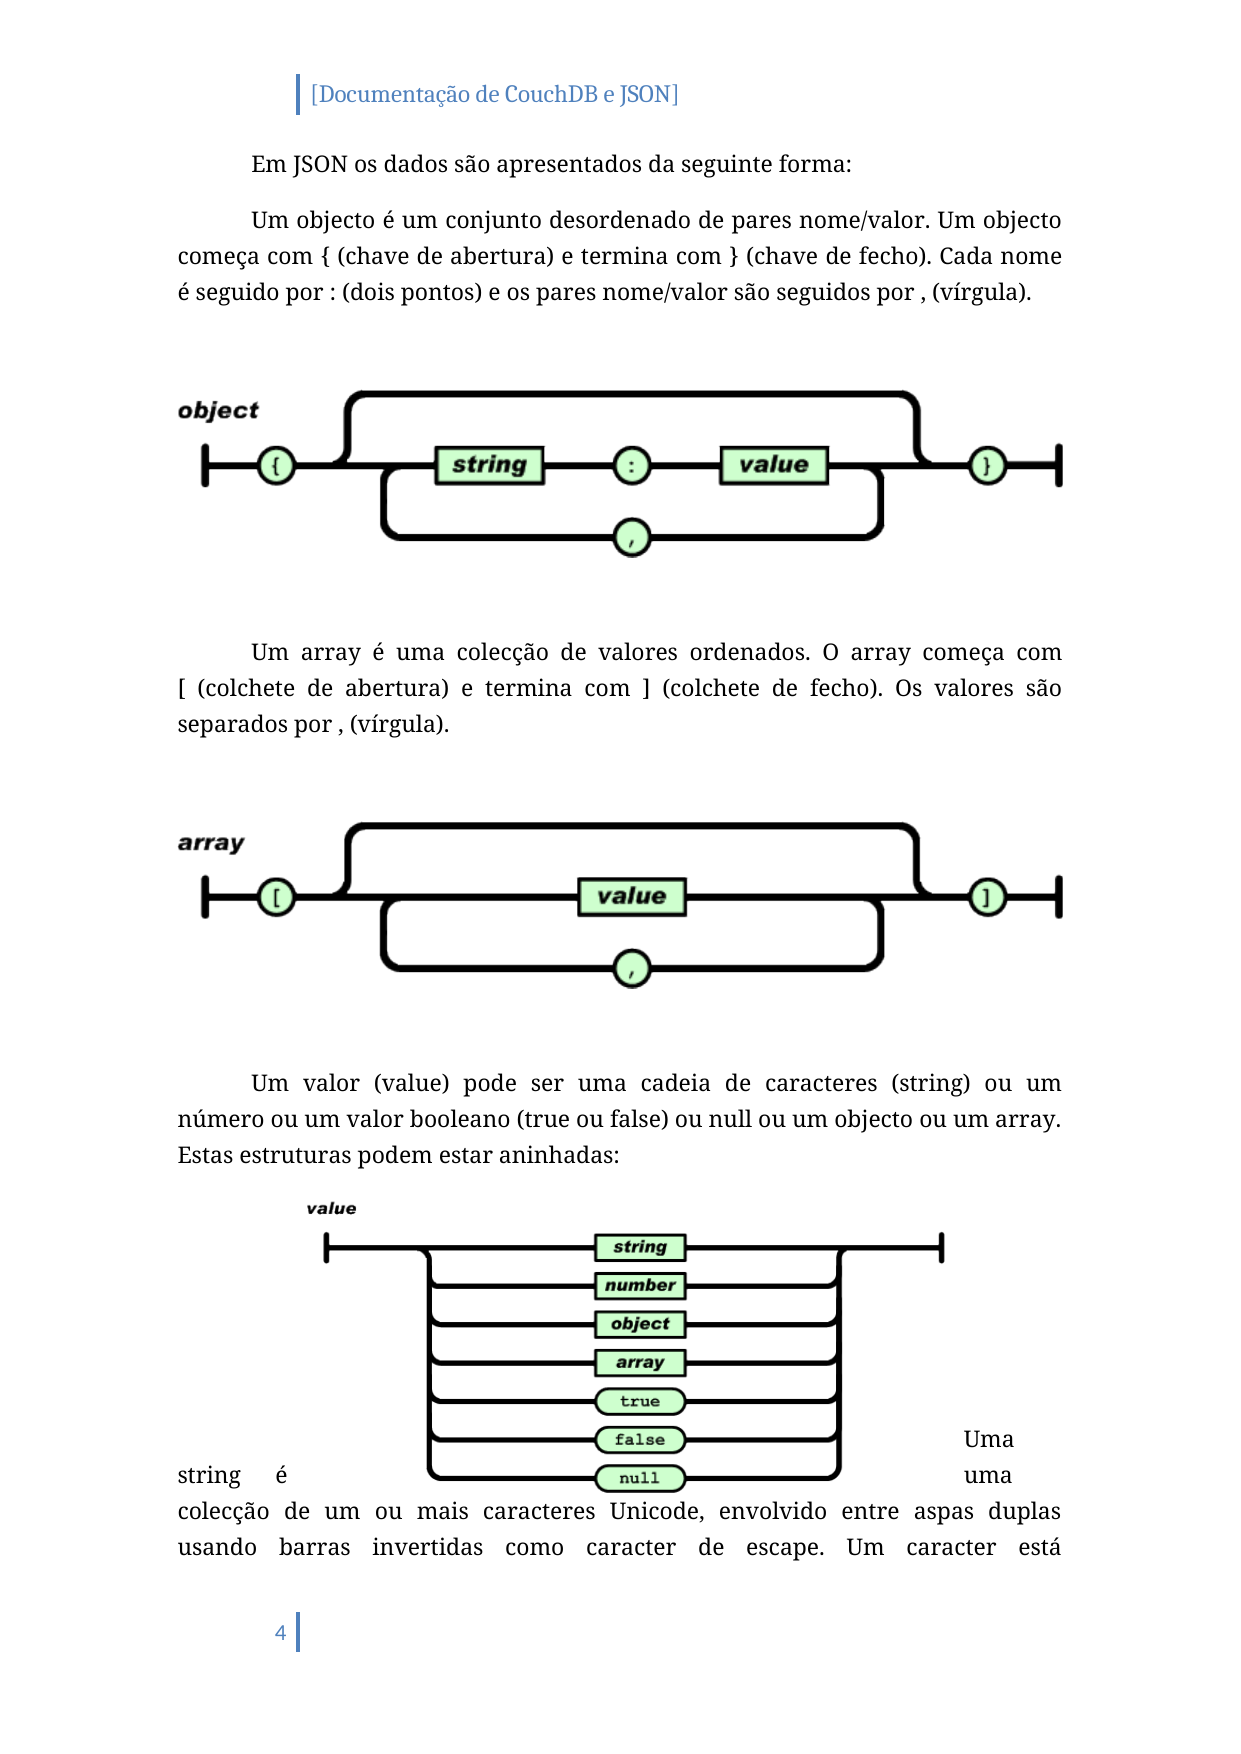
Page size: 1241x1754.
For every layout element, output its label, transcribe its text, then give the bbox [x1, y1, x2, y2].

picture [306, 1196, 945, 1493]
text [177, 1423, 1063, 1562]
text Em JSON os dados são apresentados da seguinte forma: [177, 148, 1063, 179]
picture [177, 821, 1063, 989]
text Um objecto é um conjunto desordenado de pares nome/valor. Um objecto começa com { (chave de abertura) e termina com } (chave de fecho). Cada nome é seguido por : (dois pontos) e os pares nome/valor são seguidos por , (vírgula). [177, 204, 1063, 307]
text Um array é uma colecção de valores ordenados. O array começa com [ (colchete de abertura) e termina com ] (colchete de fecho). Os valores são separados por , (vírgula). [177, 636, 1063, 739]
text Um valor (value) pode ser uma cadeia de caracteres (string) ou um número ou um valor booleano (true ou false) ou null ou um objecto ou um array. Estas estruturas podem estar aninhadas: [177, 1067, 1063, 1170]
picture [177, 389, 1063, 558]
